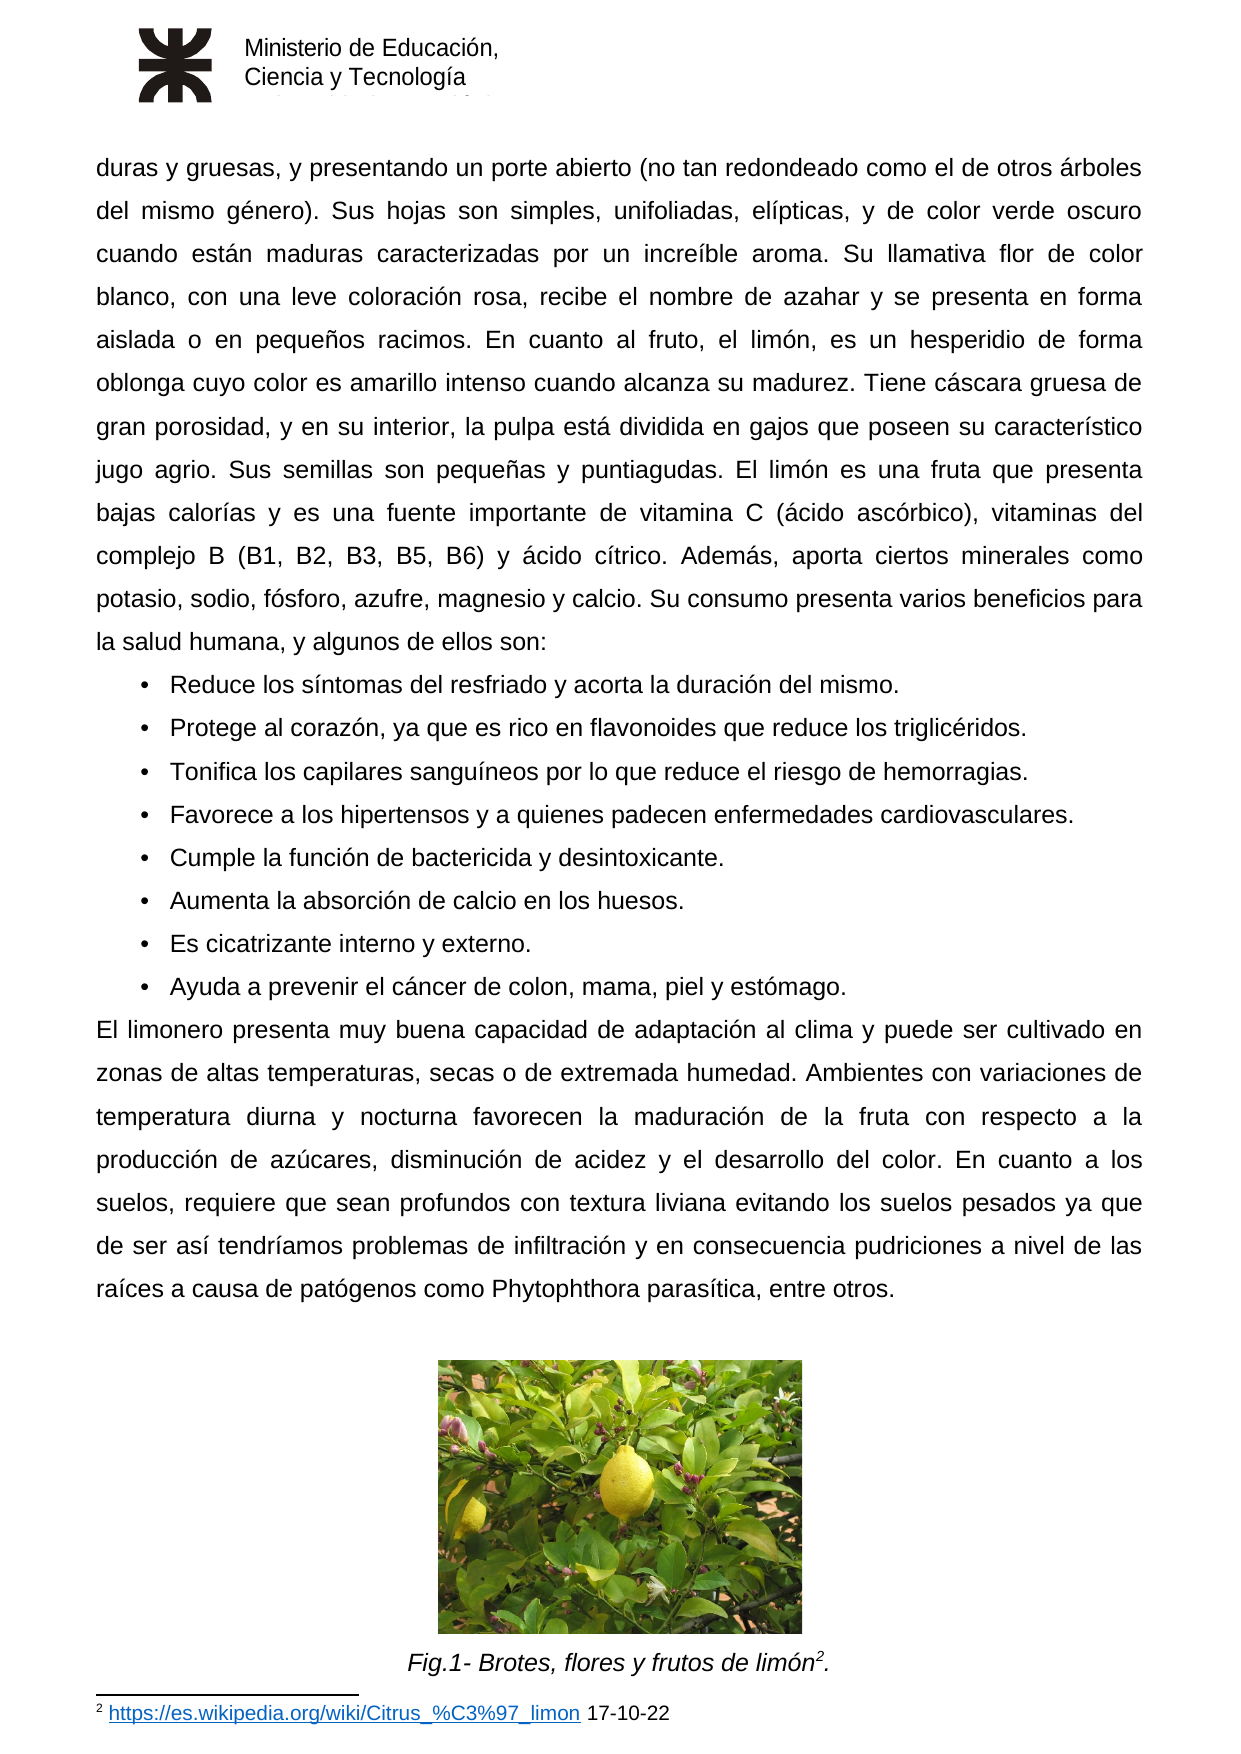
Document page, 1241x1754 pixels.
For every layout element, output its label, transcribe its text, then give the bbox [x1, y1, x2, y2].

text El limonero presenta muy buena capacidad de adaptación al clima y puede ser cultivado en zonas de altas temperaturas, secas o de extremada humedad. Ambientes con variaciones de temperatura diurna y nocturna favorecen la maduración de la fruta con respecto a la producción de azúcares, disminución de acidez y el desarrollo del color. En cuanto a los suelos, requiere que sean profundos con textura liviana evitando los suelos pesados ya que de ser así tendríamos problemas de infiltración y en consecuencia pudriciones a nivel de las raíces a causa de patógenos como Phytophthora parasítica, entre otros. [96, 1015, 1144, 1303]
text Fig.1- Brotes, flores y frutos de limón. [96, 1648, 1144, 1677]
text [96, 153, 1144, 656]
text • Tonifica los capilares sanguíneos por lo que reduce el riesgo de hemorragias. [96, 757, 1144, 785]
text • Es cicatrizante interno y externo. [96, 929, 1144, 958]
text • Cumple la función de bactericida y desintoxicante. [96, 843, 1144, 872]
text • Aumenta la absorción de calcio en los huesos. [96, 886, 1144, 915]
text • Favorece a los hipertensos y a quienes padecen enfermedades cardiovasculares. [96, 800, 1144, 828]
text • Ayuda a prevenir el cáncer de colon, mama, piel y estómago. [96, 972, 1144, 1001]
text • Reduce los síntomas del resfriado y acorta la duración del mismo. [96, 670, 1144, 699]
text • Protege al corazón, ya que es rico en flavonoides que reduce los triglicéridos. [96, 713, 1144, 742]
picture [438, 1360, 803, 1634]
